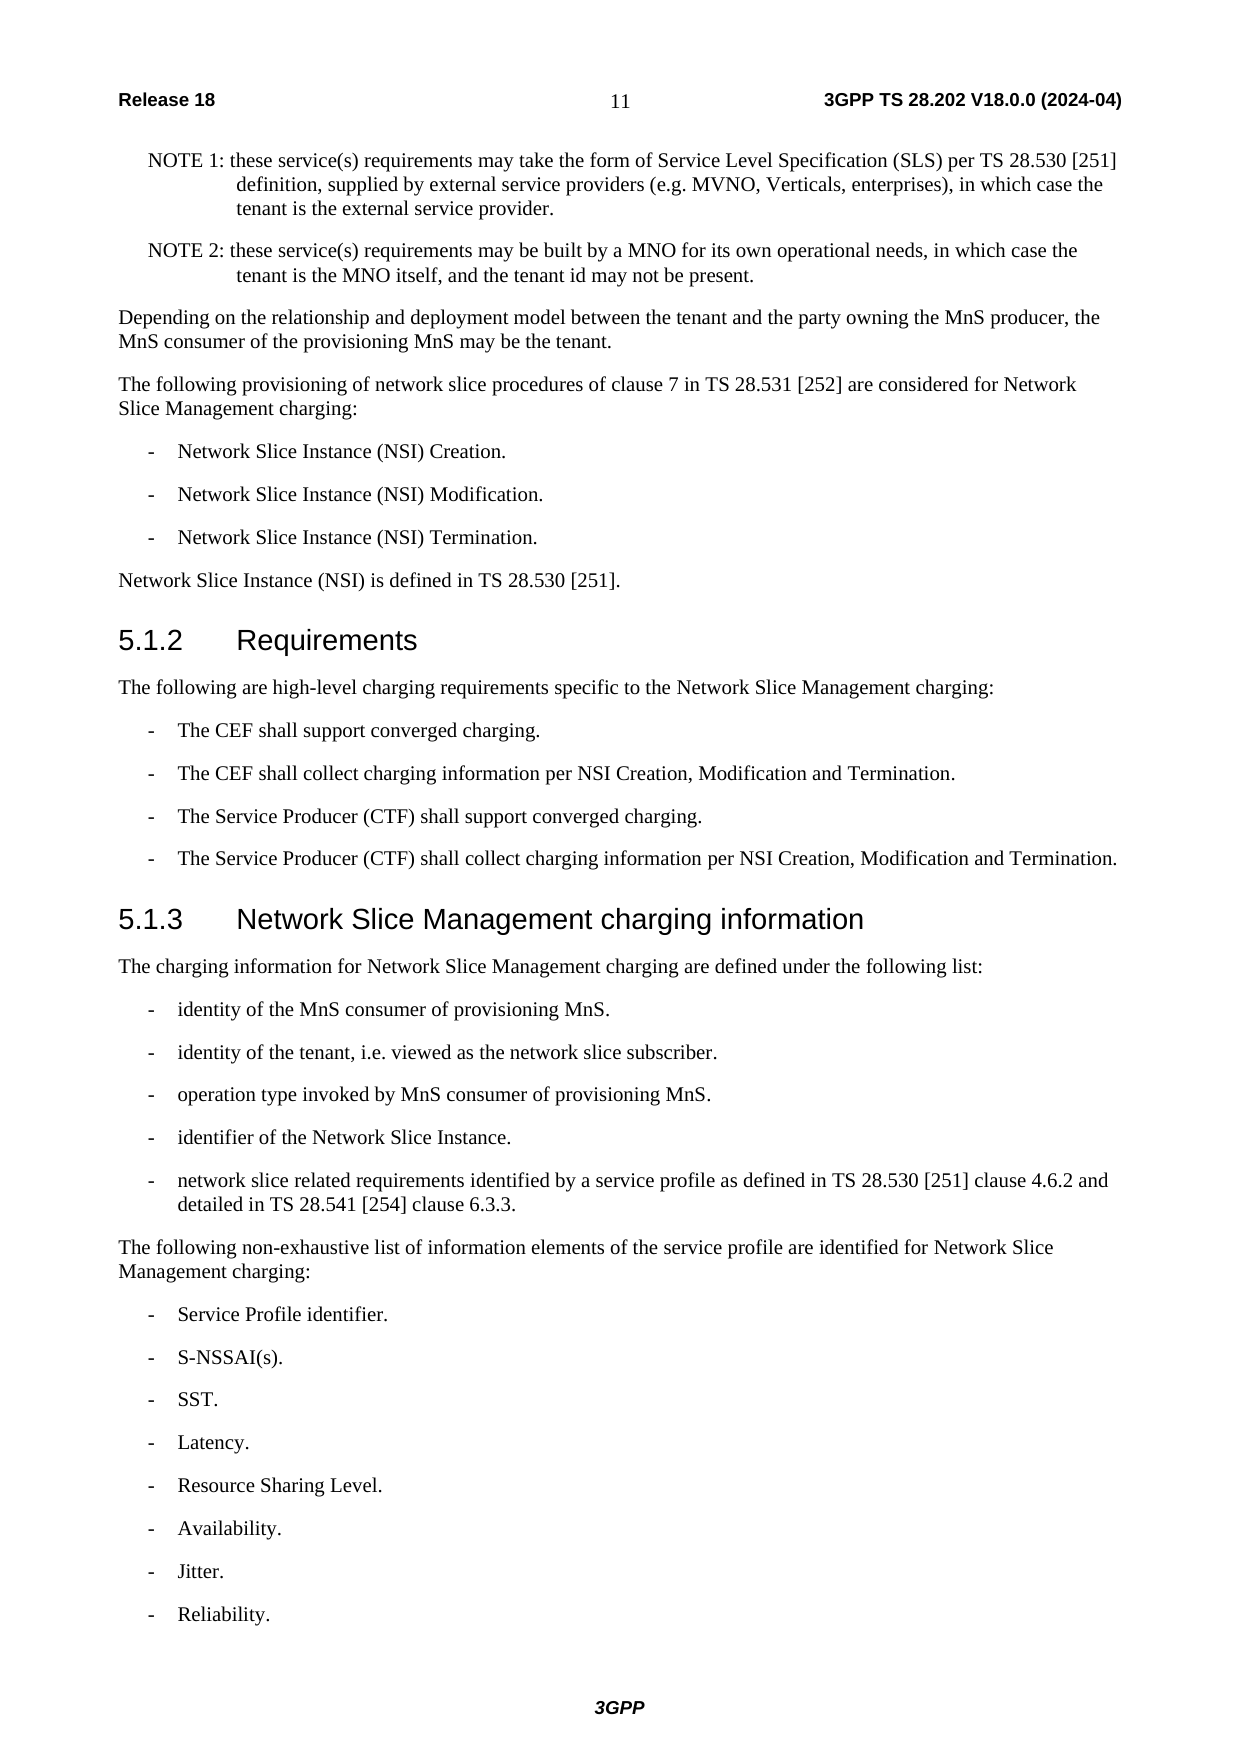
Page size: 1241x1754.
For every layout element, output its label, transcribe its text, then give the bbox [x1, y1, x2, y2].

subtitle 5.1.3 Network Slice Management charging information [118, 902, 1122, 935]
text - identity of the MnS consumer of provisioning MnS. [148, 997, 1122, 1021]
text The following are high-level charging requirements specific to the Network Slice Management charging: [118, 675, 1122, 699]
text Network Slice Instance (NSI) is defined in TS 28.530 [251]. [118, 567, 1122, 592]
text - Resource Sharing Level. [148, 1473, 1122, 1497]
text - Service Profile identifier. [148, 1302, 1122, 1326]
text - Network Slice Instance (NSI) Termination. [148, 525, 1122, 549]
text The following provisioning of network slice procedures of clause 7 in TS 28.531 [252] are considered for Network Slice Management charging: [118, 372, 1122, 420]
text - network slice related requirements identified by a service profile as defined in TS 28.530 [251] clause 4.6.2 and detailed in TS 28.541 [254] clause 6.3.3. [148, 1168, 1122, 1216]
text - Network Slice Instance (NSI) Creation. [148, 439, 1122, 463]
text The following non-exhaustive list of information elements of the service profile are identified for Network Slice Management charging: [118, 1235, 1122, 1283]
text NOTE 1: these service(s) requirements may take the form of Service Level Specification (SLS) per TS 28.530 [251] definition, supplied by external service providers (e.g. MVNO, Verticals, enterprises), in which case the tenant is the external service provider. [148, 147, 1122, 220]
text - Latency. [148, 1430, 1122, 1454]
text - identity of the tenant, i.e. viewed as the network slice subscriber. [148, 1039, 1122, 1064]
text The charging information for Network Slice Management charging are defined under the following list: [118, 954, 1122, 978]
text - Network Slice Instance (NSI) Modification. [148, 482, 1122, 506]
text - Jitter. [148, 1559, 1122, 1583]
text - SST. [148, 1387, 1122, 1411]
text - The CEF shall support converged charging. [148, 718, 1122, 742]
text NOTE 2: these service(s) requirements may be built by a MNO for its own operational needs, in which case the tenant is the MNO itself, and the tenant id may not be present. [148, 238, 1122, 287]
text - The CEF shall collect charging information per NSI Creation, Modification and Termination. [148, 761, 1122, 785]
text - Reliability. [148, 1601, 1122, 1626]
text - operation type invoked by MnS consumer of provisioning MnS. [148, 1082, 1122, 1106]
text - The Service Producer (CTF) shall support converged charging. [148, 803, 1122, 828]
text - The Service Producer (CTF) shall collect charging information per NSI Creation, Modification and Termination. [148, 846, 1122, 870]
text Depending on the relationship and deployment model between the tenant and the party owning the MnS producer, the MnS consumer of the provisioning MnS may be the tenant. [118, 305, 1122, 353]
text - identifier of the Network Slice Instance. [148, 1125, 1122, 1149]
text - S-NSSAI(s). [148, 1344, 1122, 1369]
subtitle 5.1.2 Requirements [118, 623, 1122, 656]
text - Availability. [148, 1516, 1122, 1540]
